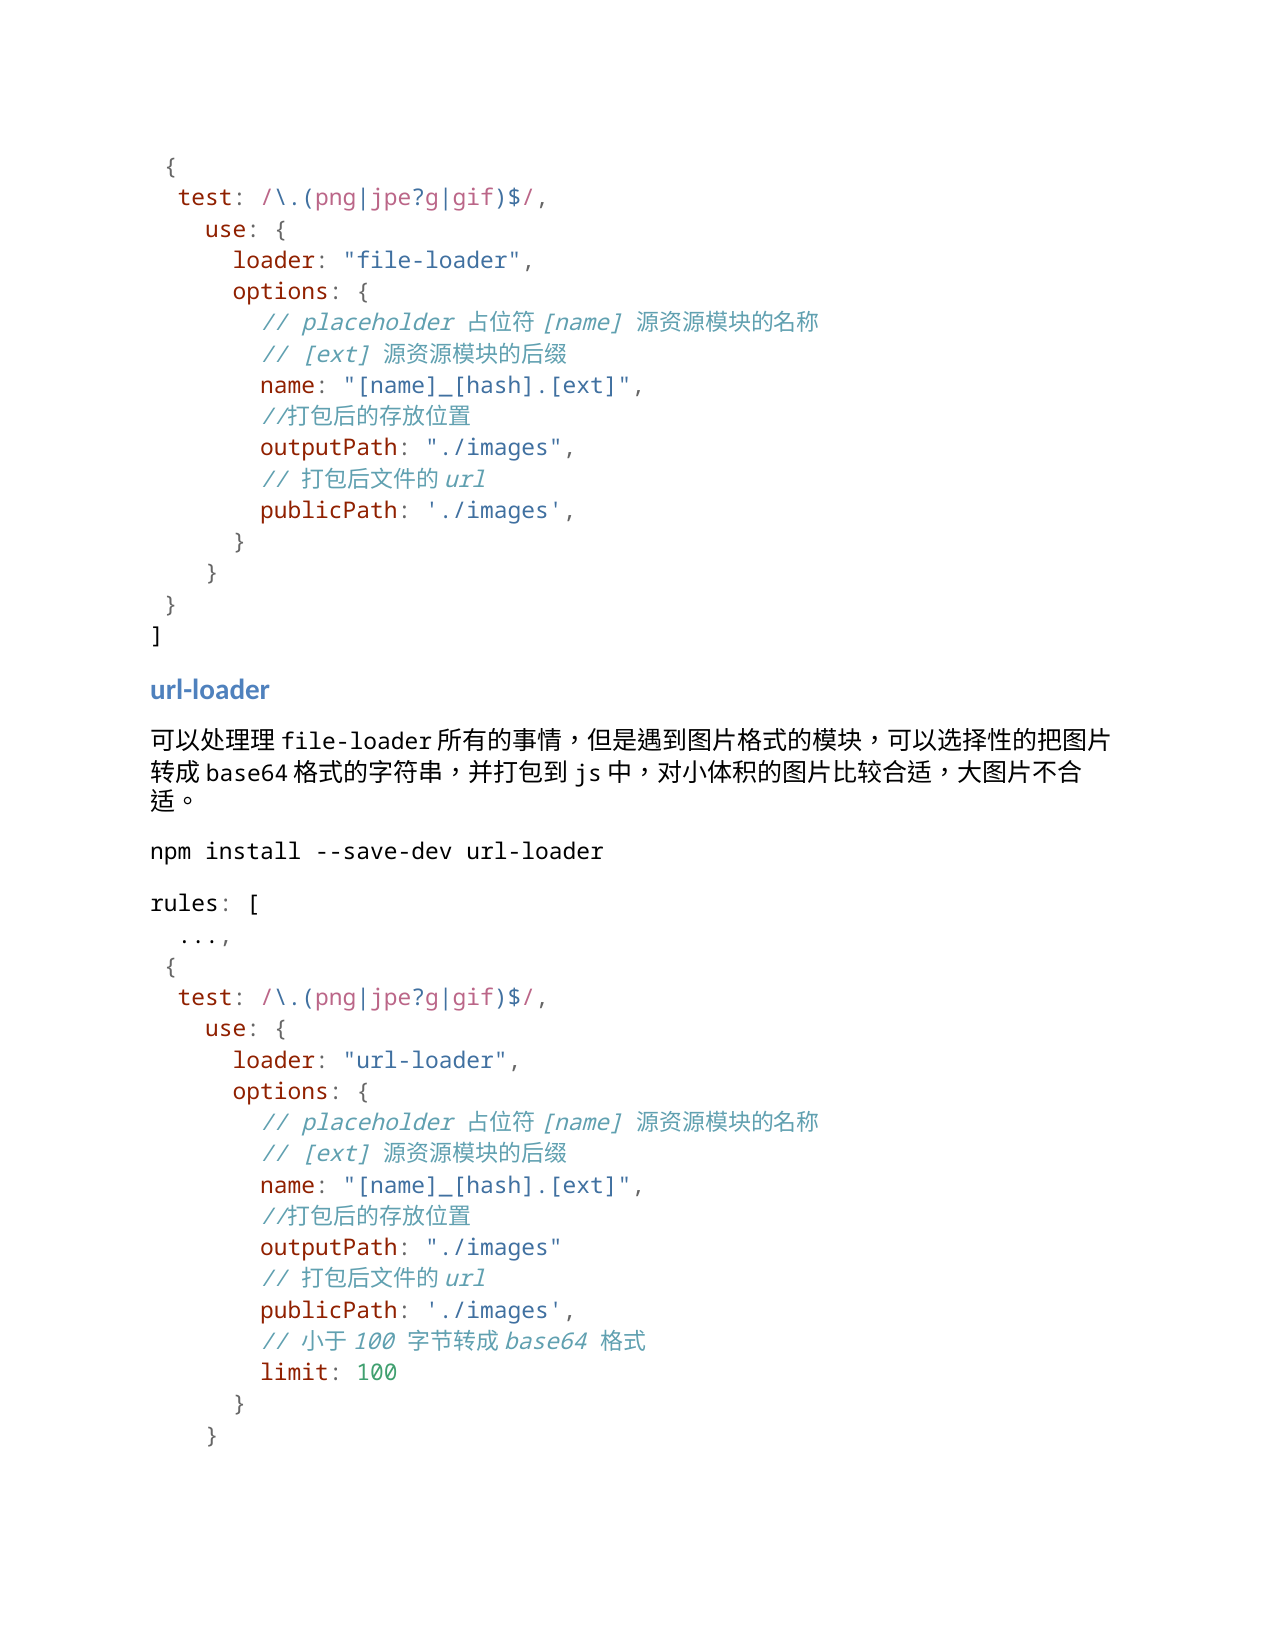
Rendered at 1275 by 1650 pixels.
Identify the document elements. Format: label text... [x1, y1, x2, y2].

subtitle url-loader [150, 671, 1125, 706]
text npm install --save-dev url-loader [150, 835, 1125, 866]
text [150, 887, 1125, 1450]
text 可以处理理 file-loader 所有的事情，但是遇到图片格式的模块，可以选择性的把图片转成 base64 格式的字符串，并打包到 js 中，对小体积的图片比较合适，大图片不合适。 [150, 725, 1125, 816]
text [150, 150, 1125, 650]
